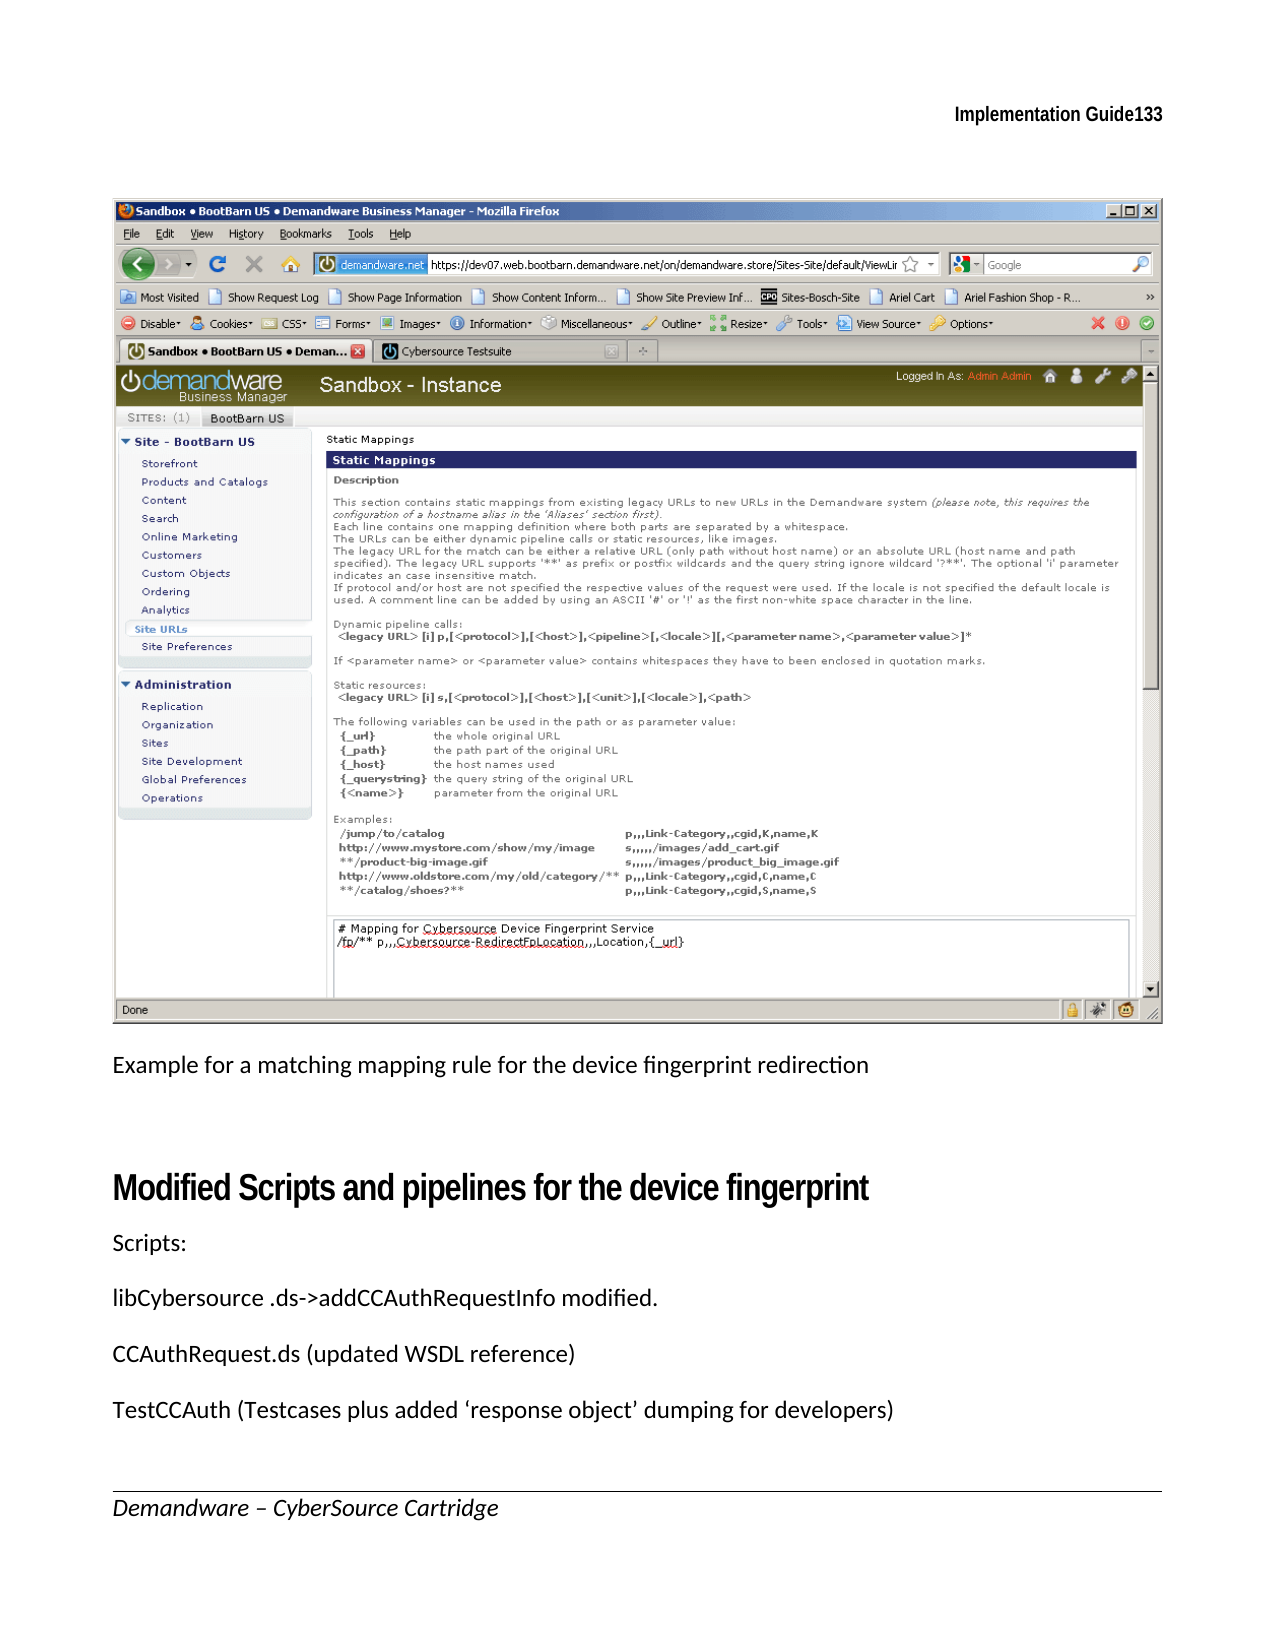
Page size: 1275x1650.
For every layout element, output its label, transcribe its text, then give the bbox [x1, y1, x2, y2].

text Scripts: [112, 1227, 1162, 1257]
text CCAuthRequest.ds (updated WSDL reference) [112, 1338, 1162, 1369]
text Example for a matching mapping rule for the device fingerprint redirection [112, 1049, 1162, 1079]
picture [112, 198, 1163, 1024]
text TestCCAuth (Testcases plus added ‘response object’ dumping for developers) [112, 1394, 1162, 1425]
subtitle Modified Scripts and pipelines for the device fingerprint [112, 1165, 1162, 1208]
text libCybersource .ds->addCCAuthRequestInfo modified. [112, 1283, 1162, 1313]
